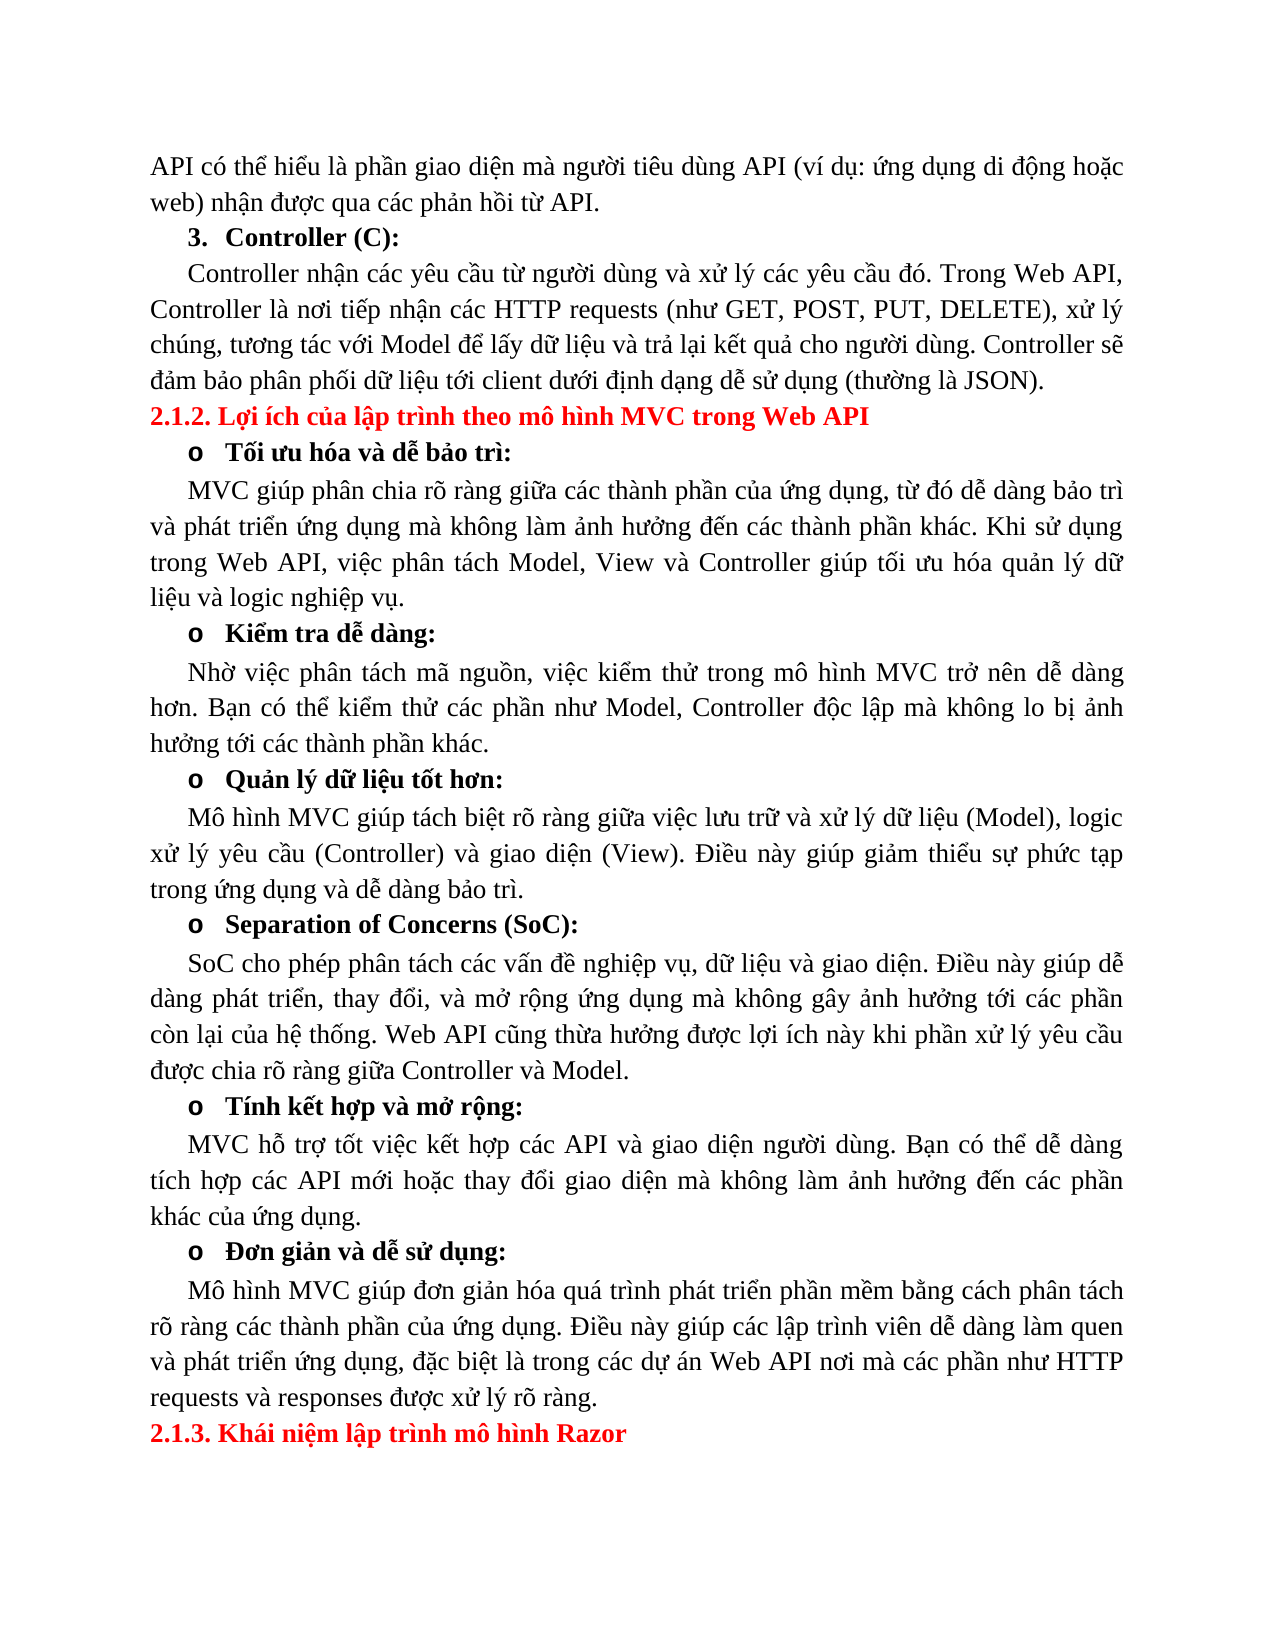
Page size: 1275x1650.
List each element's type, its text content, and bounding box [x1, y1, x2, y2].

text MVC hỗ trợ tốt việc kết hợp các API và giao diện người dùng. Bạn có thể dễ dàng tích hợp các API mới hoặc thay đổi giao diện mà không làm ảnh hưởng đến các phần khác của ứng dụng. [150, 1128, 1125, 1231]
text 2.1.2. Lợi ích của lập trình theo mô hình MVC trong Web API [150, 400, 1125, 431]
list Kiểm tra dễ dàng: [187, 617, 1125, 651]
list Tối ưu hóa và dễ bảo trì: [187, 436, 1125, 469]
text Mô hình MVC giúp đơn giản hóa quá trình phát triển phần mềm bằng cách phân tách rõ ràng các thành phần của ứng dụng. Điều này giúp các lập trình viên dễ dàng làm quen và phát triển ứng dụng, đặc biệt là trong các dự án Web API nơi mà các phần như HTTP requests và responses được xử lý rõ ràng. [150, 1274, 1125, 1412]
list Separation of Concerns (SoC): [187, 908, 1125, 942]
list Đơn giản và dễ sử dụng: [187, 1235, 1125, 1269]
text SoC cho phép phân tách các vấn đề nghiệp vụ, dữ liệu và giao diện. Điều này giúp dễ dàng phát triển, thay đổi, và mở rộng ứng dụng mà không gây ảnh hưởng tới các phần còn lại của hệ thống. Web API cũng thừa hưởng được lợi ích này khi phần xử lý yêu cầu được chia rõ ràng giữa Controller và Model. [150, 947, 1125, 1085]
text MVC giúp phân chia rõ ràng giữa các thành phần của ứng dụng, từ đó dễ dàng bảo trì và phát triển ứng dụng mà không làm ảnh hưởng đến các thành phần khác. Khi sử dụng trong Web API, việc phân tách Model, View và Controller giúp tối ưu hóa quản lý dữ liệu và logic nghiệp vụ. [150, 474, 1125, 613]
list Controller (C): [187, 221, 1125, 253]
list Tính kết hợp và mở rộng: [187, 1090, 1125, 1123]
list Quản lý dữ liệu tốt hơn: [187, 763, 1125, 796]
text Controller nhận các yêu cầu từ người dùng và xử lý các yêu cầu đó. Trong Web API, Controller là nơi tiếp nhận các HTTP requests (như GET, POST, PUT, DELETE), xử lý chúng, tương tác với Model để lấy dữ liệu và trả lại kết quả cho người dùng. Controller sẽ đảm bảo phân phối dữ liệu tới client dưới định dạng dễ sử dụng (thường là JSON). [150, 257, 1125, 396]
text 2.1.3. Khái niệm lập trình mô hình Razor [150, 1417, 1125, 1448]
text Nhờ việc phân tách mã nguồn, việc kiểm thử trong mô hình MVC trở nên dễ dàng hơn. Bạn có thể kiểm thử các phần như Model, Controller độc lập mà không lo bị ảnh hưởng tới các thành phần khác. [150, 656, 1125, 758]
text Mô hình MVC giúp tách biệt rõ ràng giữa việc lưu trữ và xử lý dữ liệu (Model), logic xử lý yêu cầu (Controller) và giao diện (View). Điều này giúp giảm thiểu sự phức tạp trong ứng dụng và dễ dàng bảo trì. [150, 801, 1125, 904]
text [150, 150, 1125, 217]
